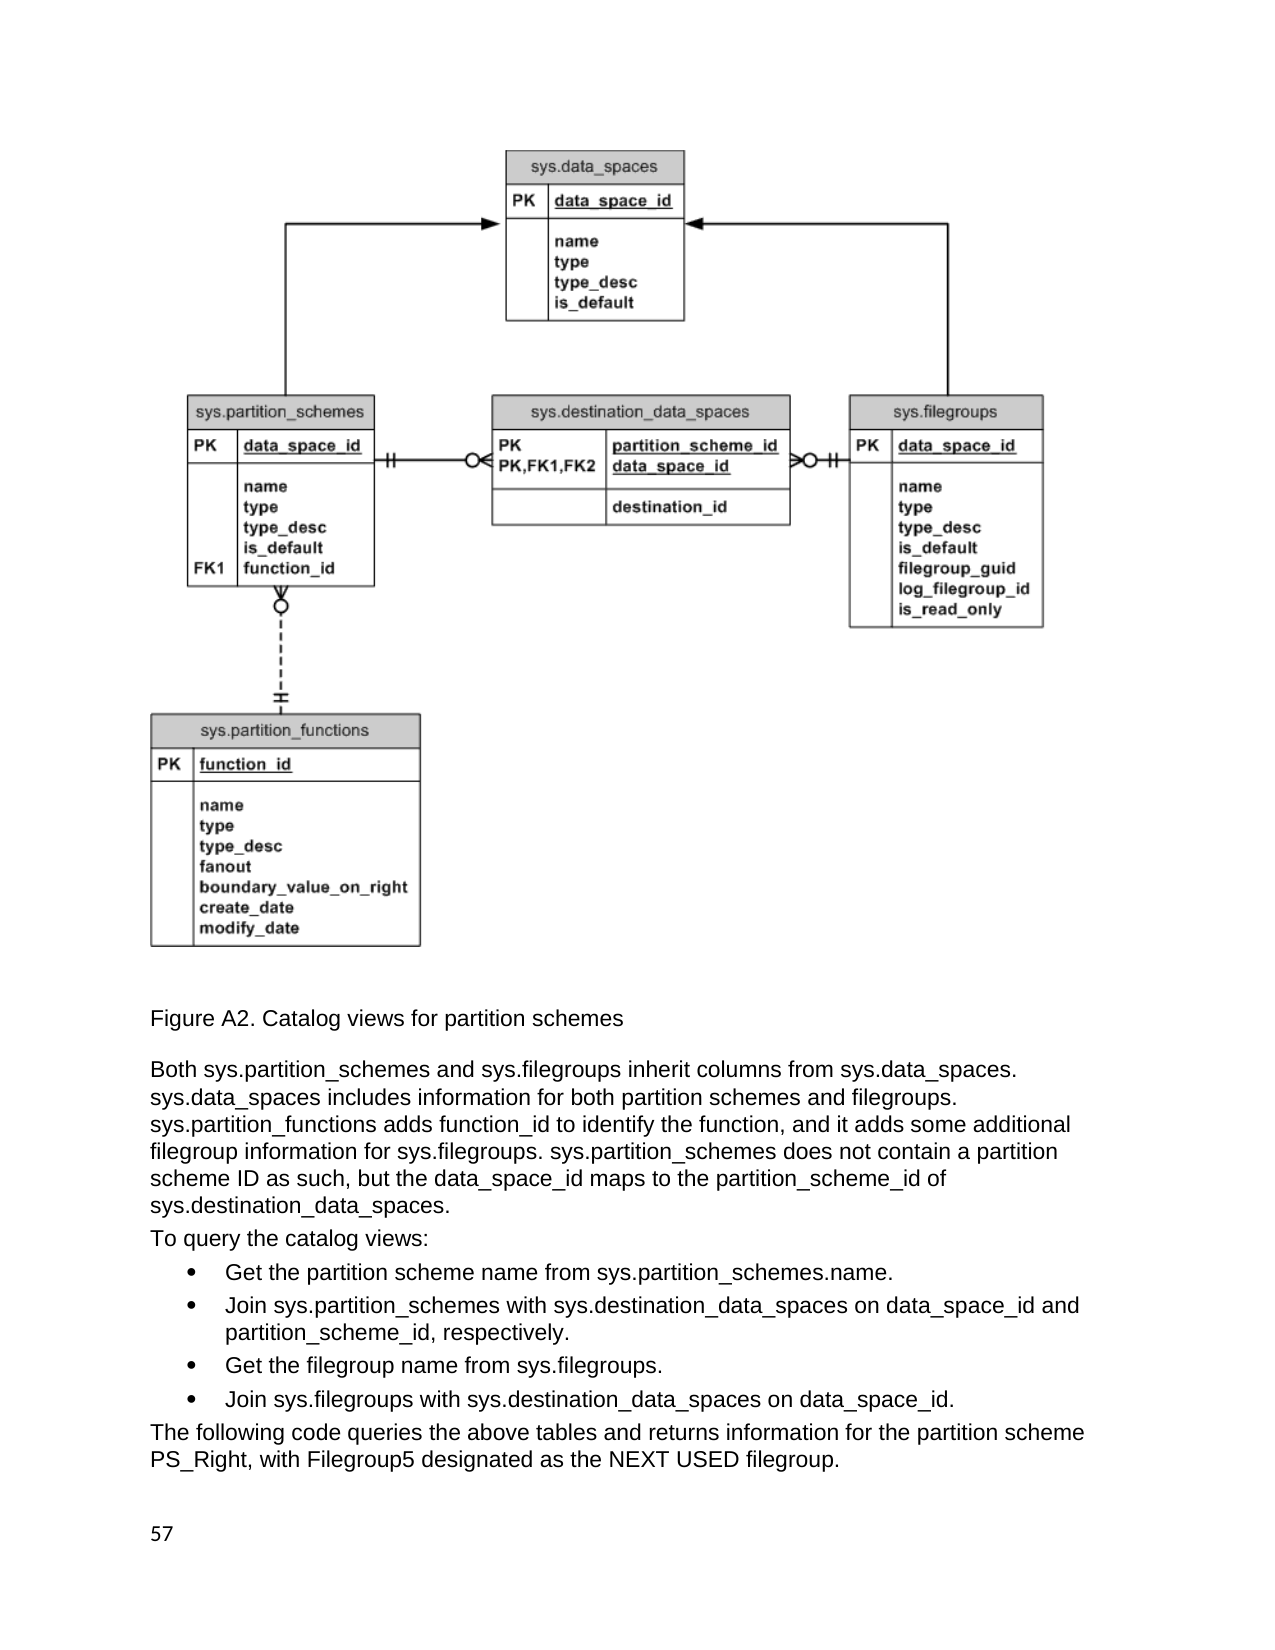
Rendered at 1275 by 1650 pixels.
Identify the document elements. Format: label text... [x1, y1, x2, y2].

list Get the partition scheme name from sys.partition_schemes.name. [187, 1258, 1125, 1285]
text Both sys.partition_schemes and sys.filegroups inherit columns from sys.data_spaces. sys.data_spaces includes information for both partition schemes and filegroups. sys.partition_functions adds function_id to identify the function, and it adds some additional filegroup information for sys.filegroups. sys.partition_schemes does not contain a partition scheme ID as such, but the data_space_id maps to the partition_scheme_id of sys.destination_data_spaces. [150, 1056, 1125, 1219]
list Join sys.filegroups with sys.destination_data_spaces on data_space_id. [187, 1385, 1125, 1412]
text Figure A2. Catalog views for partition schemes [150, 1005, 1125, 1032]
list Join sys.partition_schemes with sys.destination_data_spaces on data_space_id and partition_scheme_id, respectively. [187, 1292, 1125, 1346]
list Get the filegroup name from sys.filegroups. [187, 1352, 1125, 1379]
text The following code queries the above tables and returns information for the partition scheme PS_Right, with Filegroup5 designated as the NEXT USED filegroup. [150, 1419, 1125, 1473]
picture [150, 150, 1080, 947]
text To query the catalog views: [150, 1225, 1125, 1252]
